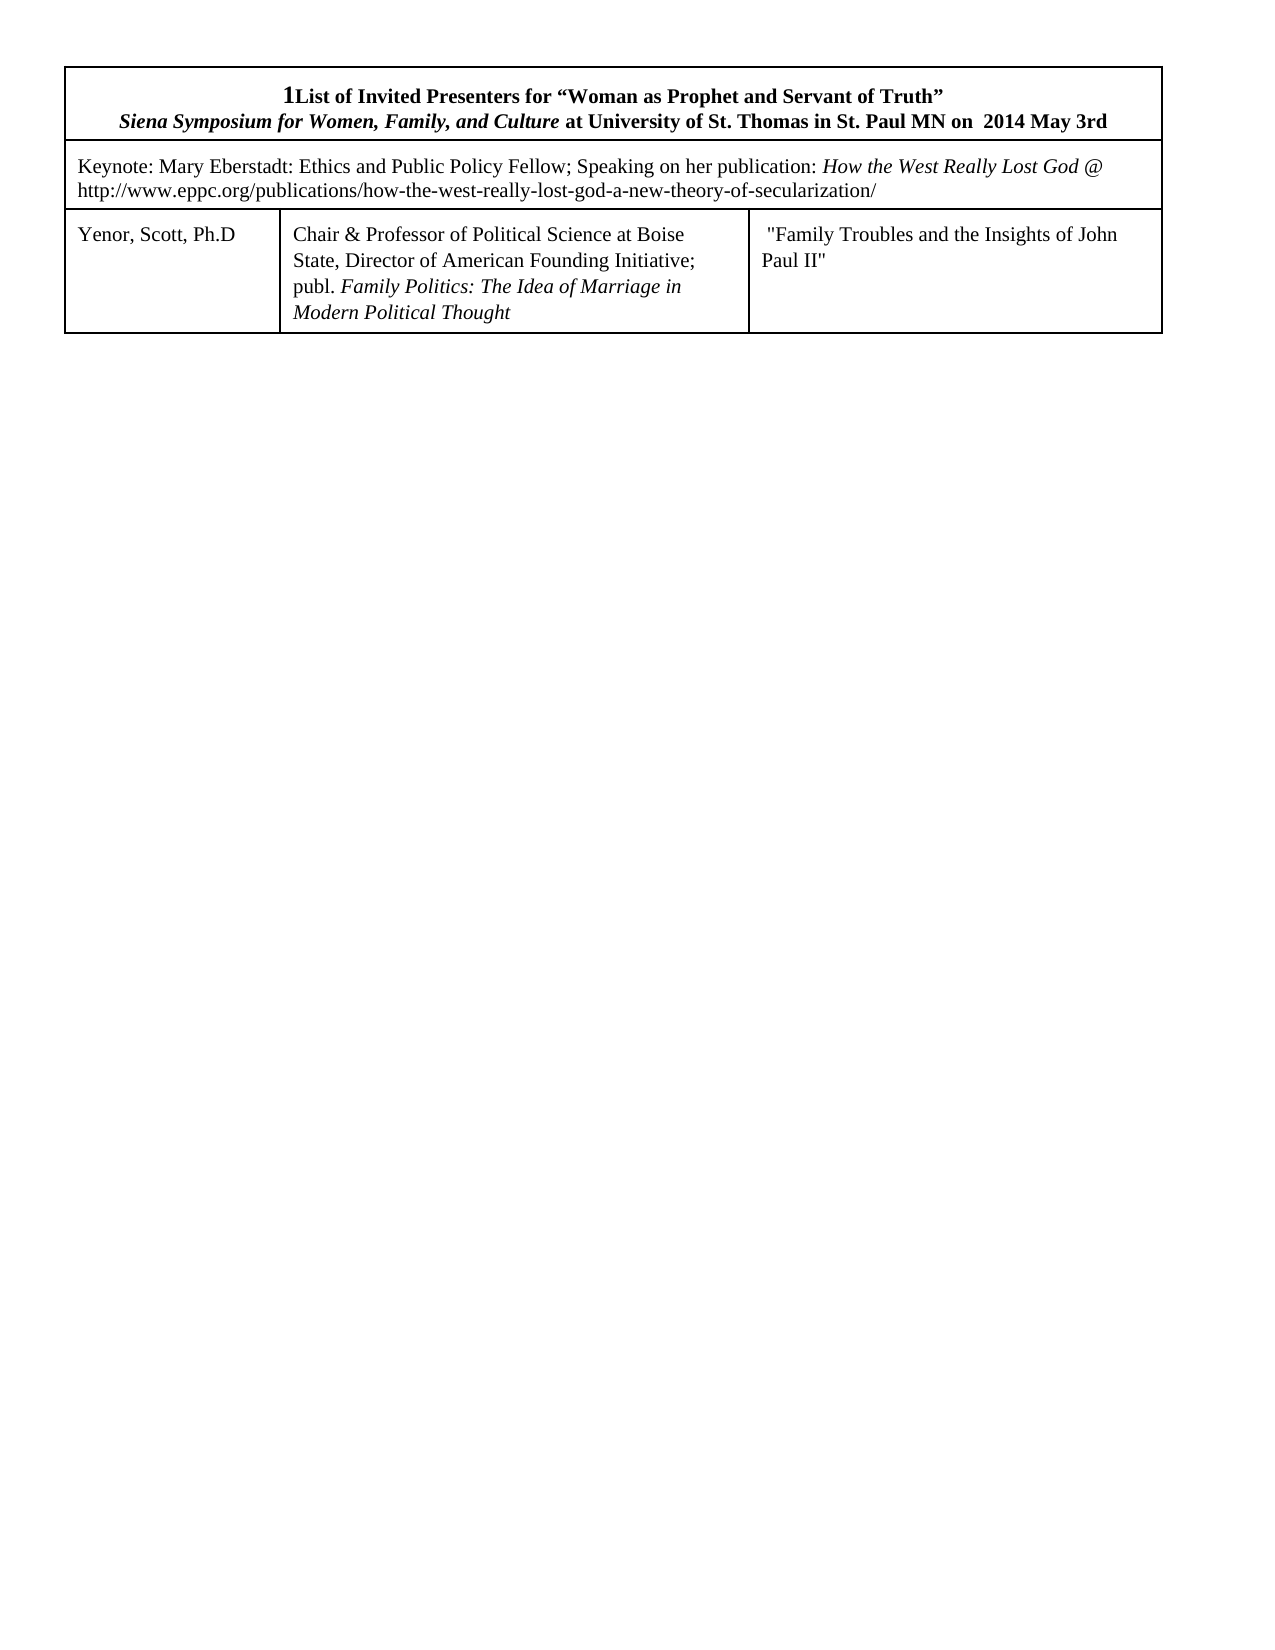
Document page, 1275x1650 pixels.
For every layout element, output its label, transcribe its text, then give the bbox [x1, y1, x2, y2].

table_header List of Invited Presenters for “Woman as Prophet and Servant of Truth” Siena Symposium for Women, Family, and Culture at University of St. Thomas in St. Paul MN on 2014 May 3rd [66, 68, 1161, 139]
table_cell Keynote: Mary Eberstadt: Ethics and Public Policy Fellow; Speaking on her publication: How the West Really Lost God @ http://www.eppc.org/publications/how-the-west-really-lost-god-a-new-theory-of-secularization/ [66, 141, 1161, 208]
table_cell Chair & Professor of Political Science at Boise State, Director of American Founding Initiative; publ. Family Politics: The Idea of Marriage in Modern Political Thought [281, 210, 748, 332]
table_cell "Family Troubles and the Insights of John Paul II" [750, 210, 1161, 332]
table_cell Yenor, Scott, Ph.D [66, 210, 279, 332]
